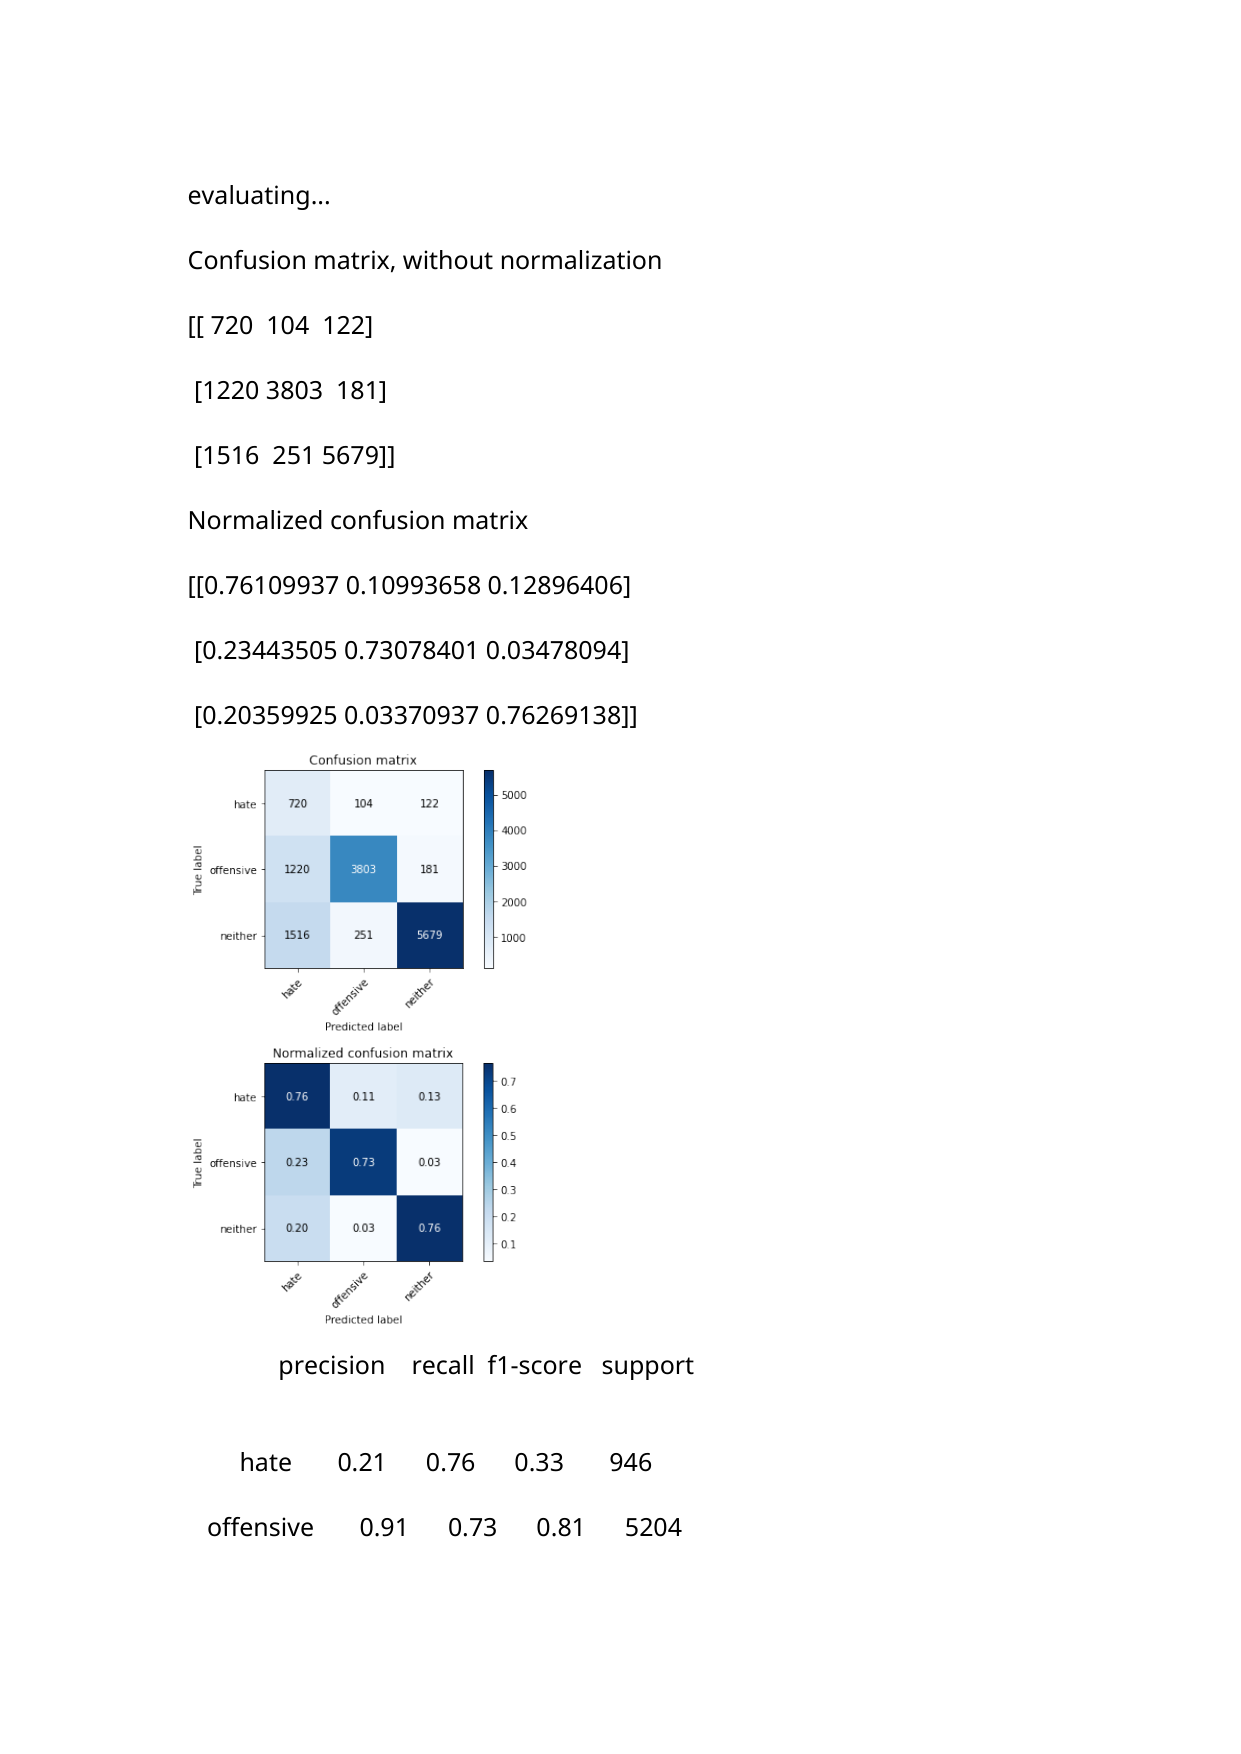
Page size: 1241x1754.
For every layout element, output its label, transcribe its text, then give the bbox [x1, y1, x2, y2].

text Confusion matrix, without normalization [187, 227, 1053, 292]
text [0.20359925 0.03370937 0.76269138]] [187, 682, 1053, 747]
text [[ 720 104 122] [187, 292, 1053, 357]
text hate 0.21 0.76 0.33 946 [187, 1429, 1053, 1494]
text [[0.76109937 0.10993658 0.12896406] [187, 552, 1053, 617]
picture [187, 747, 534, 1039]
text offensive 0.91 0.73 0.81 5204 [187, 1494, 1053, 1559]
text [0.23443505 0.73078401 0.03478094] [187, 617, 1053, 682]
picture [187, 1040, 524, 1332]
text [1220 3803 181] [187, 357, 1053, 422]
text Normalized confusion matrix [187, 487, 1053, 552]
text evaluating... [187, 162, 1053, 227]
text precision recall f1-score support [187, 1332, 1053, 1397]
text [1516 251 5679]] [187, 422, 1053, 487]
